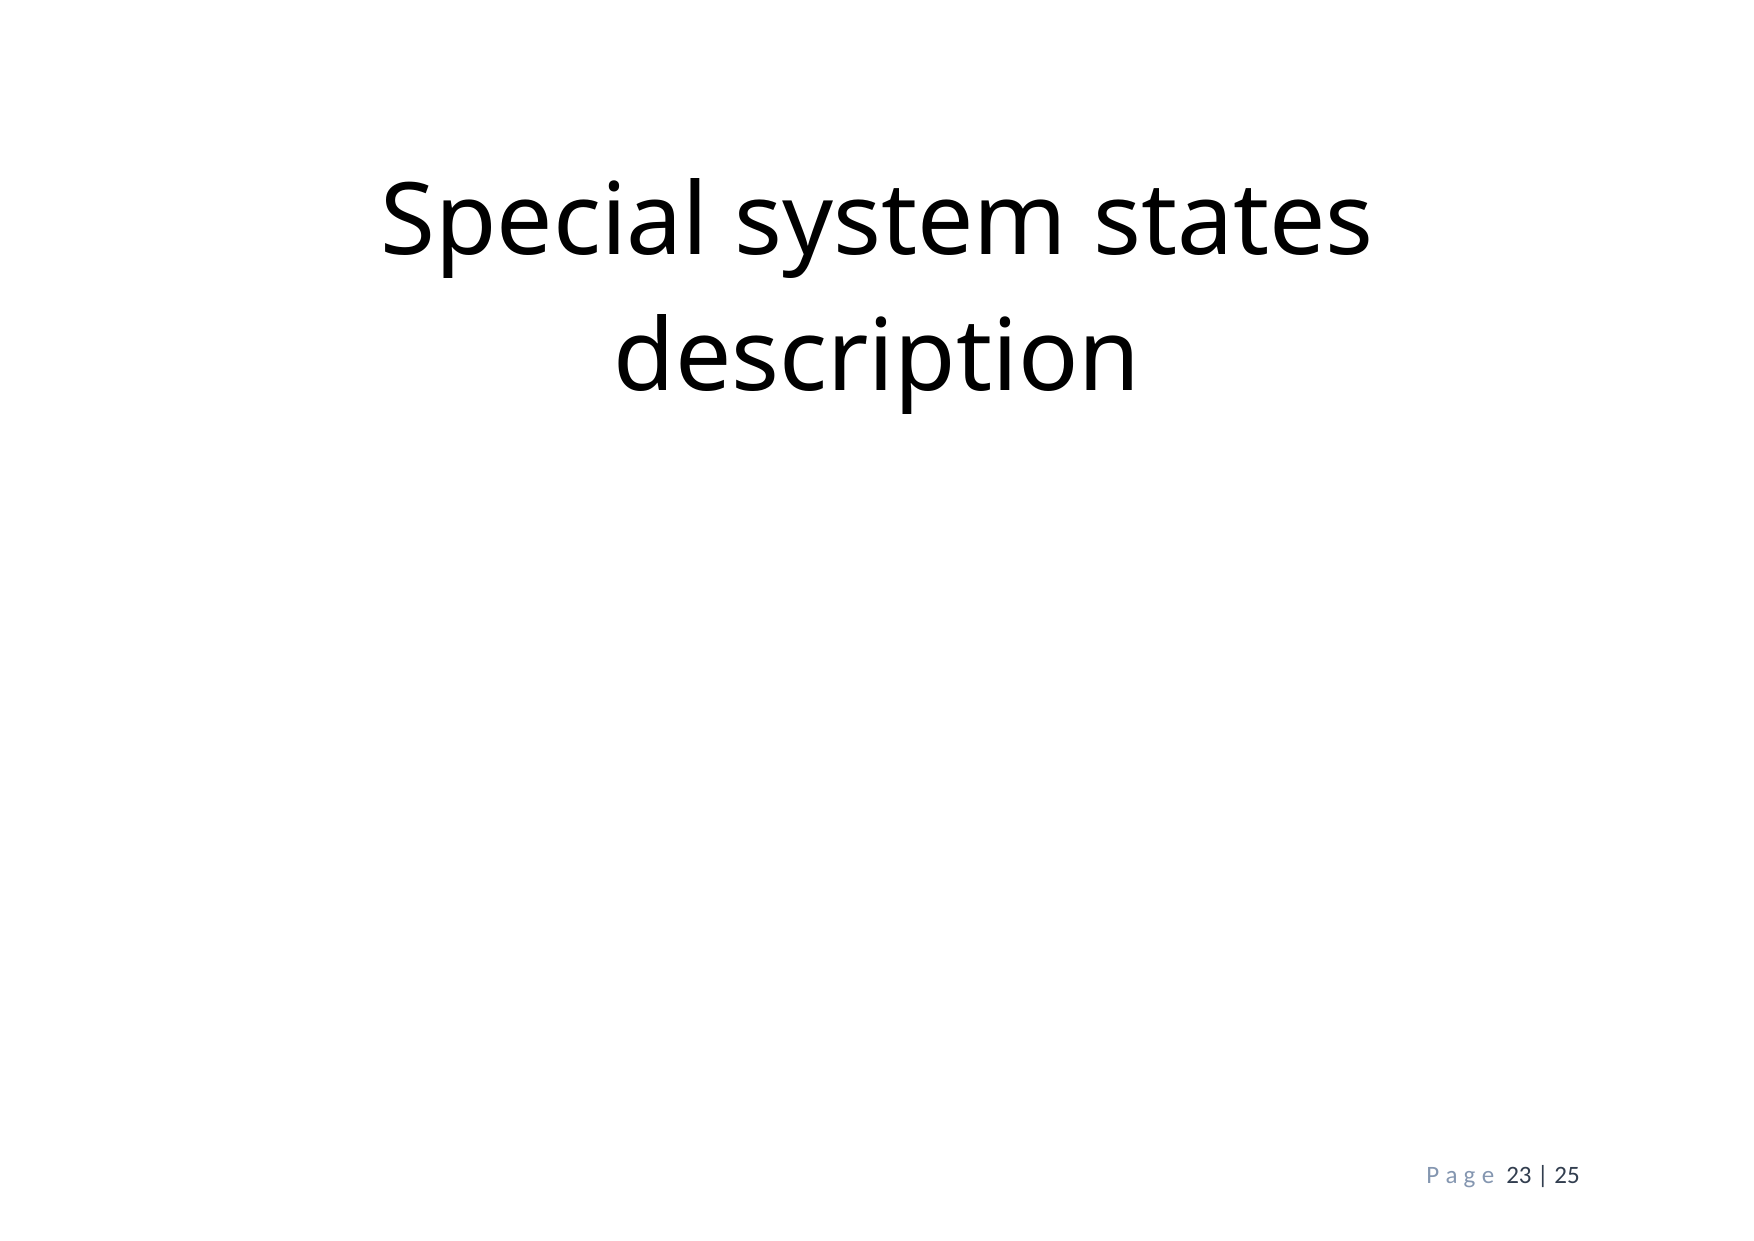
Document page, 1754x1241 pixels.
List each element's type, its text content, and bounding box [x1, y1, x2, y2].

subtitle Special system states description [148, 148, 1606, 420]
